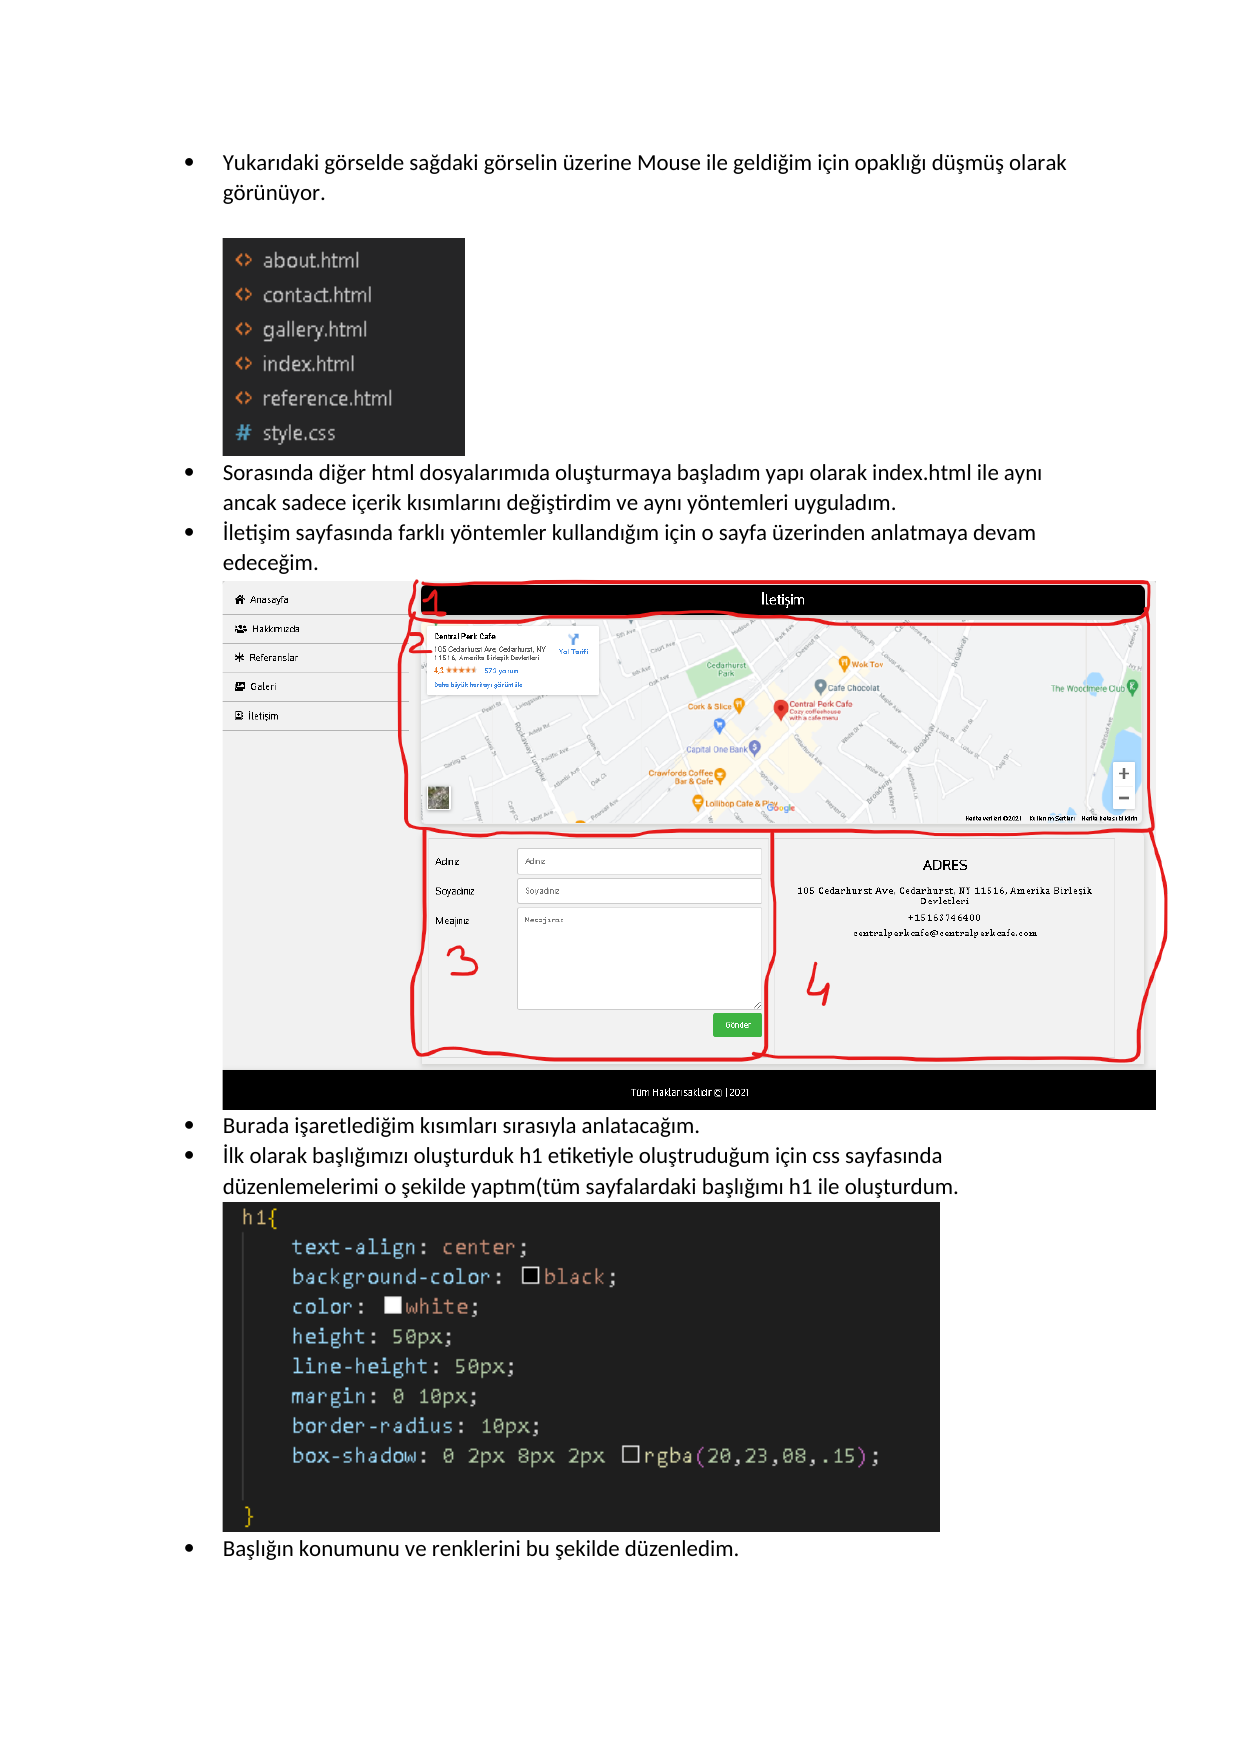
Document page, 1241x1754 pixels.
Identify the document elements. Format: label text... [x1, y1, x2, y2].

list Burada işaretlediğim kısımları sırasıyla anlatacağım. [185, 1111, 1093, 1139]
list Sorasında diğer html dosyalarımıda oluşturmaya başladım yapı olarak index.html ile aynı ancak sadece içerik kısımlarını değiştirdim ve aynı yöntemleri uyguladım. [185, 458, 1093, 516]
list Başlığın konumunu ve renklerini bu şekilde düzenledim. [185, 1534, 1093, 1562]
list İletişim sayfasında farklı yöntemler kullandığım için o sayfa üzerinden anlatmaya devam edeceğim. [185, 518, 1093, 576]
list İlk olarak başlığımızı oluşturduk h1 etiketiyle oluştruduğum için css sayfasında düzenlemelerimi o şekilde yaptım(tüm sayfalardaki başlığımı h1 ile oluşturdum. [185, 1142, 1093, 1200]
picture [222, 238, 465, 456]
picture [222, 578, 1168, 1110]
list Yukarıdaki görselde sağdaki görselin üzerine Mouse ile geldiğim için opaklığı düşmüş olarak görünüyor. [185, 148, 1093, 206]
picture [222, 1202, 940, 1532]
